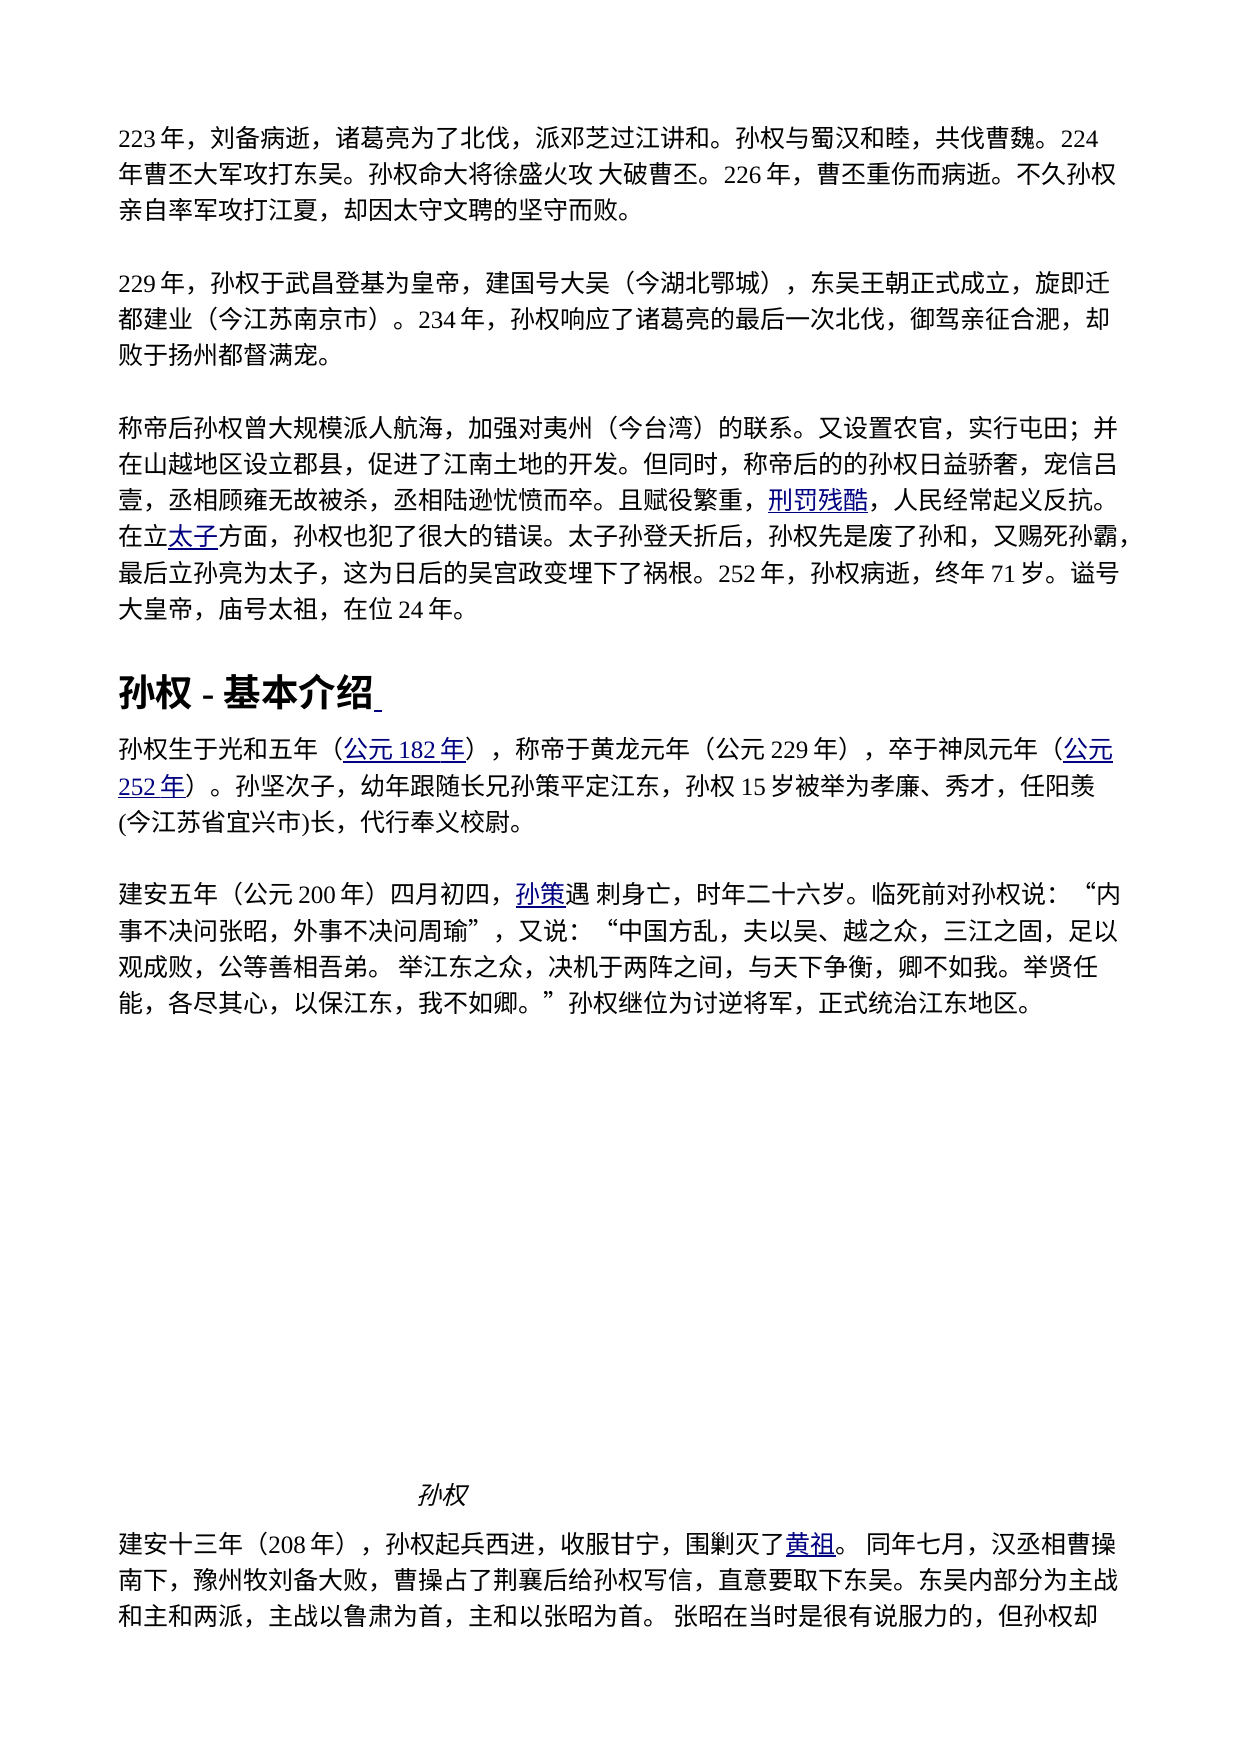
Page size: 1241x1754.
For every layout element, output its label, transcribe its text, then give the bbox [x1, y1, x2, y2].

text 孙权 - 基本介绍 [118, 663, 1122, 717]
text 孙权生于光和五年（公元182年），称帝于黄龙元年（公元229年），卒于神凤元年（公元252年）。孙坚次子，幼年跟随长兄孙策平定江东，孙权15岁被举为孝廉、秀才，任阳羡(今江苏省宜兴市)长，代行奉义校尉。 建安五年（公元200年）四月初四，孙策遇 刺身亡，时年二十六岁。临死前对孙权说：“内事不决问张昭，外事不决问周瑜”，又说：“中国方乱，夫以吴、越之众，三江之固，足以观成败，公等善相吾弟。 举江东之众，决机于两阵之间，与天下争衡，卿不如我。举贤任能，各尽其心，以保江东，我不如卿。”孙权继位为讨逆将军，正式统治江东地区。 [118, 730, 1122, 1020]
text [118, 1524, 1122, 1633]
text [118, 118, 1122, 626]
text 孙权 [118, 1032, 1122, 1512]
